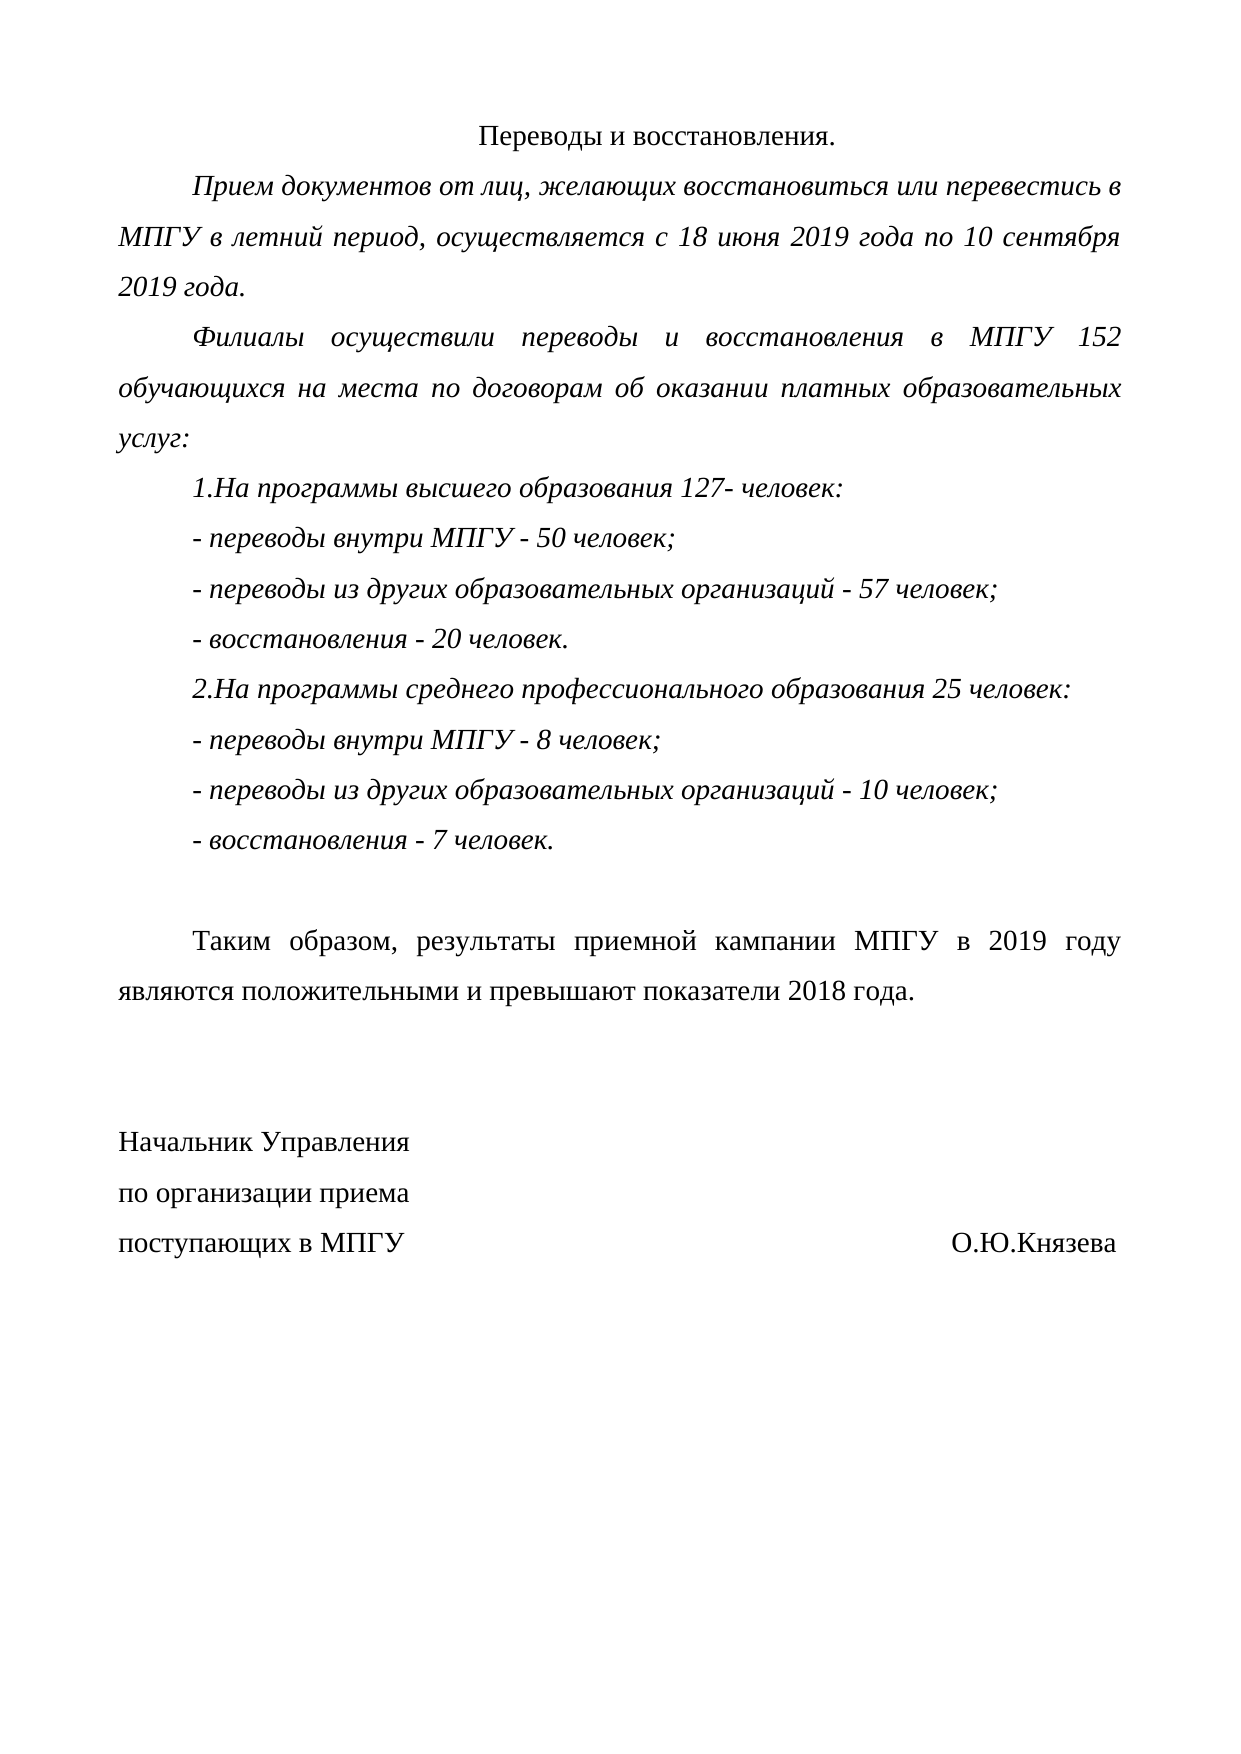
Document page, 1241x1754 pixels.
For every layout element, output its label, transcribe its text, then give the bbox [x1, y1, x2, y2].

text Начальник Управления [118, 1124, 1122, 1158]
text Таким образом, результаты приемной кампании МПГУ в 2019 году являются положительными и превышают показатели 2018 года. [118, 923, 1122, 1007]
list - восстановления - 20 человек. [118, 621, 1122, 655]
text 1.На программы высшего образования 127- человек: [118, 470, 1122, 504]
list Прием документов от лиц, желающих восстановиться или перевестись в МПГУ в летний период, осуществляется с 18 июня 2019 года по 10 сентября 2019 года. [118, 168, 1122, 303]
list - переводы внутри МПГУ - 8 человек; [118, 722, 1122, 755]
list Филиалы осуществили переводы и восстановления в МПГУ 152 обучающихся на места по договорам об оказании платных образовательных услуг: [118, 319, 1122, 453]
list - переводы из других образовательных организаций - 10 человек; [118, 772, 1122, 806]
list - переводы внутри МПГУ - 50 человек; [118, 521, 1122, 554]
text по организации приема [118, 1175, 1122, 1208]
text Переводы и восстановления. [118, 118, 1122, 152]
list - восстановления - 7 человек. [118, 822, 1122, 856]
text поступающих в МПГУ О.Ю.Князева [118, 1225, 1122, 1258]
text 2.На программы среднего профессионального образования 25 человек: [118, 672, 1122, 705]
list - переводы из других образовательных организаций - 57 человек; [118, 571, 1122, 604]
